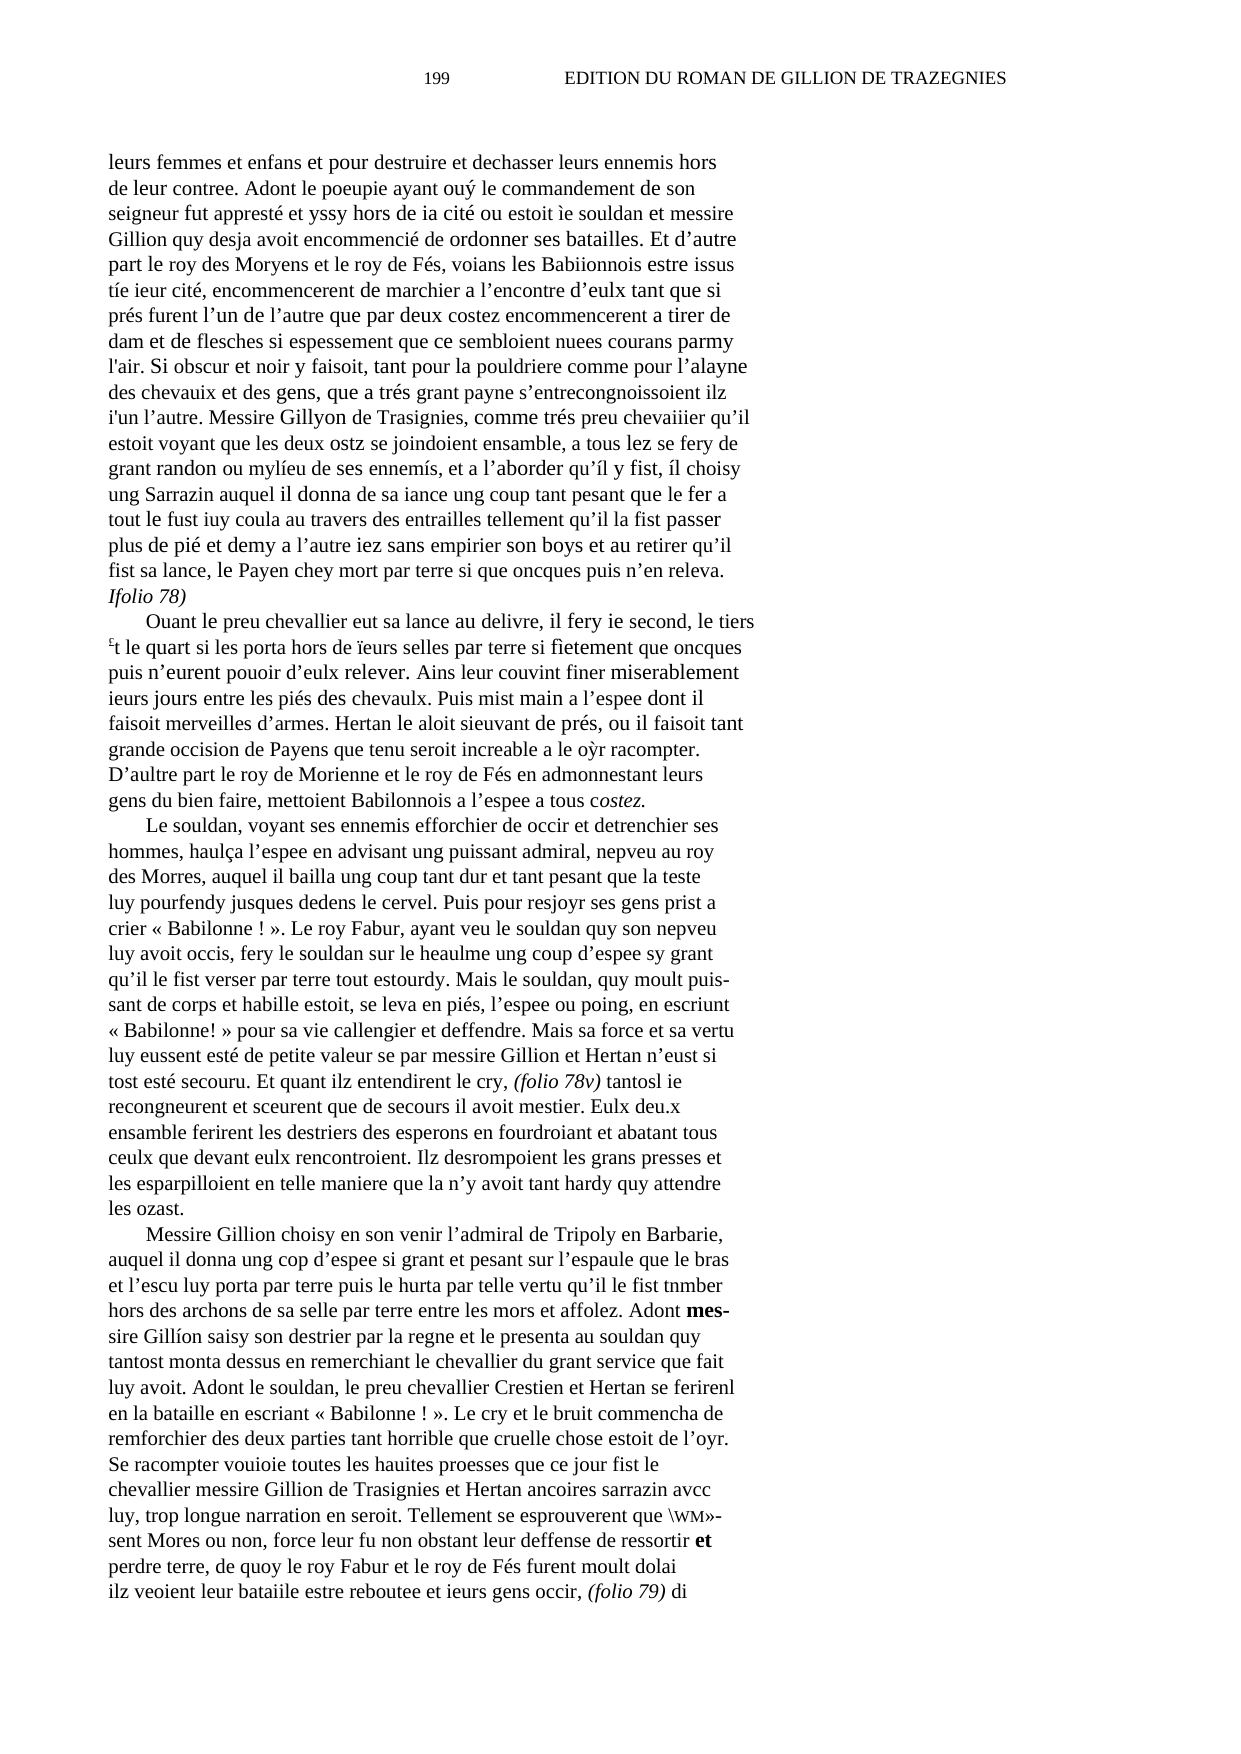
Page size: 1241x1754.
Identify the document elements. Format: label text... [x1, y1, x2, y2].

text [108, 149, 1090, 608]
text Ouant le preu chevallier eut sa lance au delivre, il fery ie second, le tiers £t le quart si les porta hors de ïeurs selles par terre si fìetement que oncques puis n’eurent pouoir d’eulx relever. Ains leur couvint finer miserablement ieurs jours entre les piés des chevaulx. Puis mist main a l’espee dont il faisoit merveilles d’armes. Hertan le aloit sieuvant de prés, ou il faisoit tant [108, 608, 1090, 736]
text Le souldan, voyant ses ennemis efforchier de occir et detrenchier ses hommes, haulça l’espee en advisant ung puissant admiral, nepveu au roy des Morres, auquel il bailla ung coup tant dur et tant pesant que la teste luy pourfendy jusques dedens le cervel. Puis pour resjoyr ses gens prist a crier « Babilonne ! ». Le roy Fabur, ayant veu le souldan quy son nepveu luy avoit occis, fery le souldan sur le heaulme ung coup d’espee sy grant qu’il le fist verser par terre tout estourdy. Mais le souldan, quy moult puis- sant de corps et habille estoit, se leva en piés, l’espee ou poing, en escriunt « Babilonne! » pour sa vie callengier et deffendre. Mais sa force et sa vertu luy eussent esté de petite valeur se par messire Gillion et Hertan n’eust si tost esté secouru. Et quant ilz entendirent le cry, (folio 78v) tantosl ie recongneurent et sceurent que de secours il avoit mestier. Eulx deu.x ensamble ferirent les destriers des esperons en fourdroiant et abatant tous ceulx que devant eulx rencontroient. Ilz desrompoient les grans presses et les esparpilloient en telle maniere que la n’y avoit tant hardy quy attendre les ozast. [108, 812, 1090, 1221]
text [108, 1221, 1090, 1604]
text grande occision de Payens que tenu seroit increable a le oỳr racompter. D’aultre part le roy de Morienne et le roy de Fés en admonnestant leurs gens du bien faire, mettoient Babilonnois a l’espee a tous costez. [108, 736, 1090, 812]
